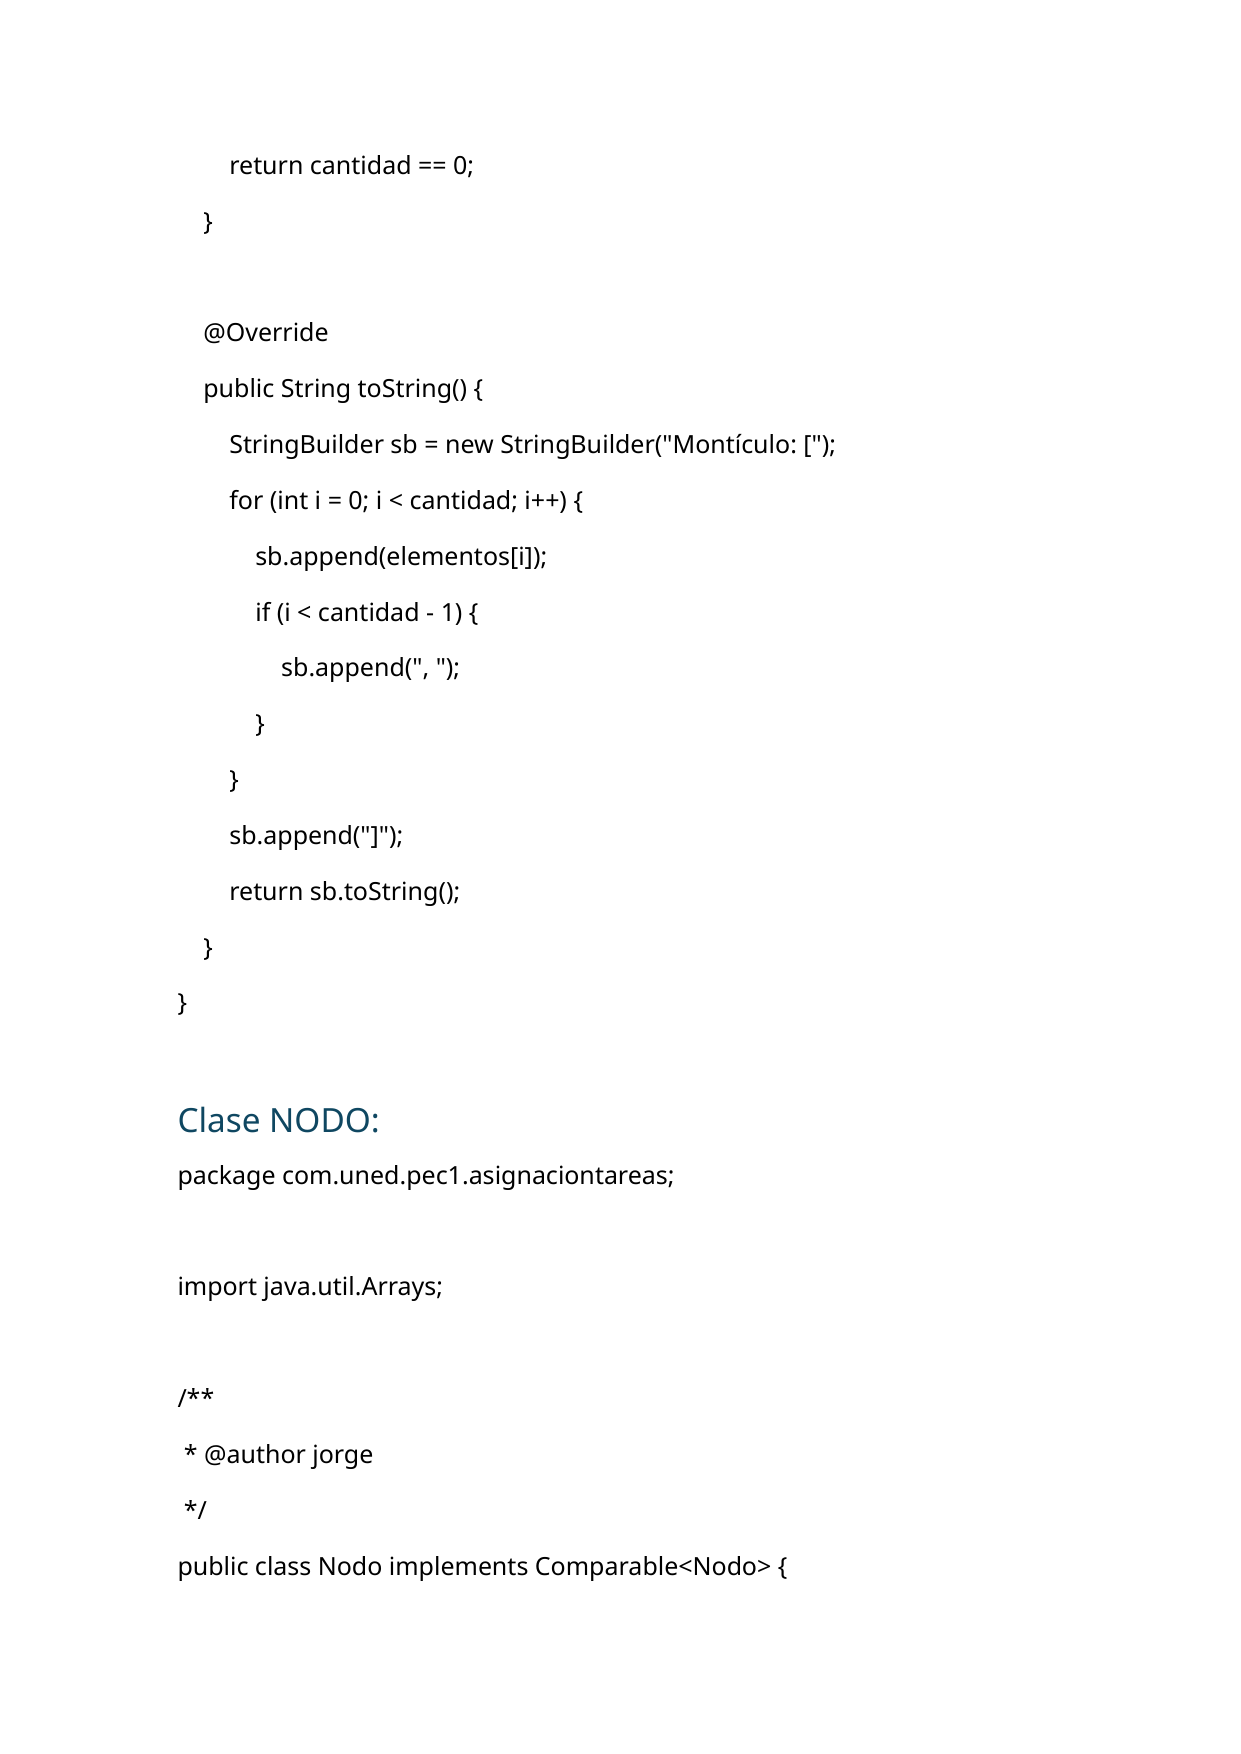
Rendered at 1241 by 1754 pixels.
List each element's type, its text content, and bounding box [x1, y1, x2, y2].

text return cantidad == 0; [177, 148, 1063, 182]
text sb.append("]"); [177, 818, 1063, 852]
text * @author jorge [177, 1436, 1063, 1471]
text } [177, 706, 1063, 740]
text sb.append(elementos[i]); [177, 538, 1063, 572]
text public String toString() { [177, 371, 1063, 405]
text sb.append(", "); [177, 650, 1063, 684]
text public class Nodo implements Comparable<Nodo> { [177, 1548, 1063, 1582]
text */ [177, 1492, 1063, 1526]
text if (i < cantidad - 1) { [177, 594, 1063, 628]
text } [177, 203, 1063, 237]
text package com.uned.pec1.asignaciontareas; [177, 1157, 1063, 1191]
text } [177, 762, 1063, 796]
text StringBuilder sb = new StringBuilder("Montículo: ["); [177, 427, 1063, 461]
text @Override [177, 315, 1063, 349]
text return sb.toString(); [177, 873, 1063, 907]
text for (int i = 0; i < cantidad; i++) { [177, 483, 1063, 517]
text import java.util.Arrays; [177, 1269, 1063, 1303]
text /** [177, 1381, 1063, 1415]
subtitle Clase NODO: [177, 1097, 1063, 1142]
text } [177, 985, 1063, 1019]
text } [177, 929, 1063, 963]
